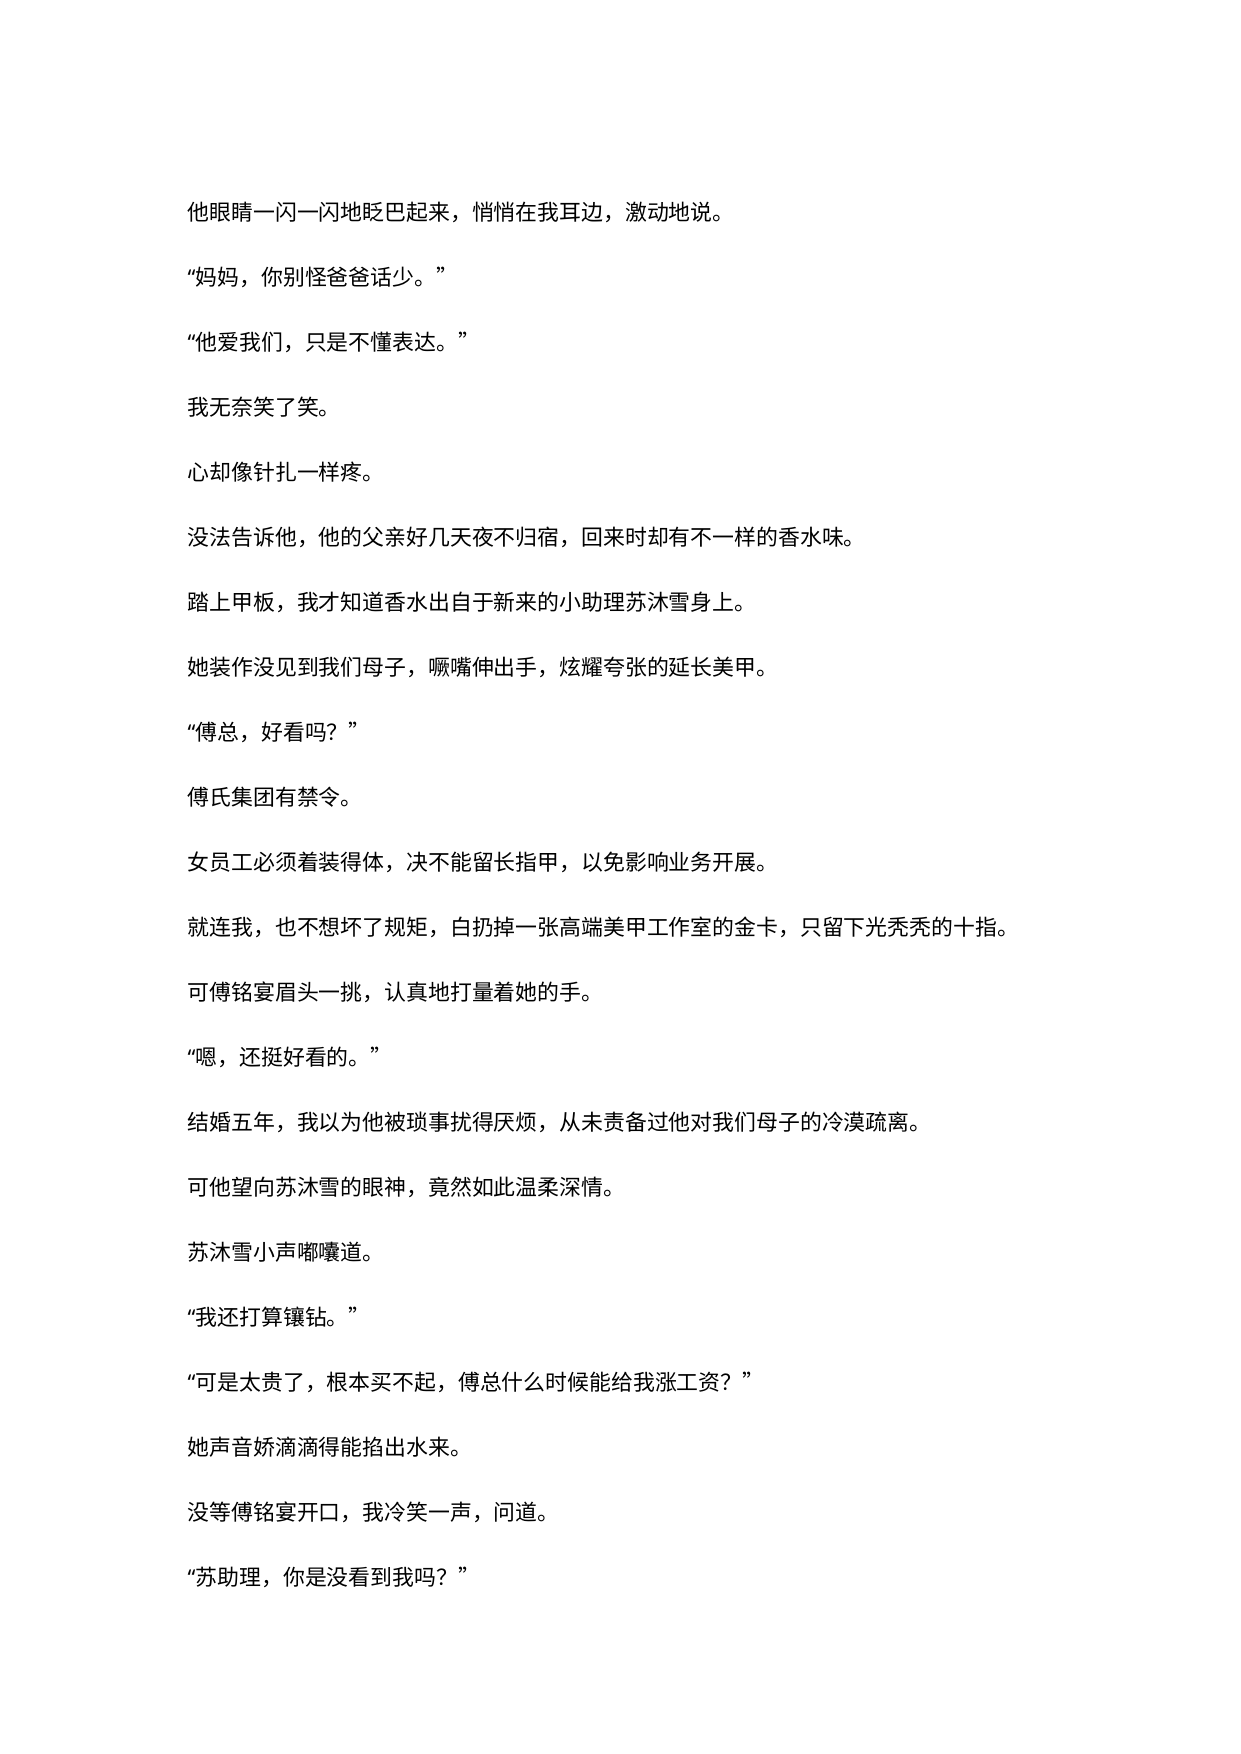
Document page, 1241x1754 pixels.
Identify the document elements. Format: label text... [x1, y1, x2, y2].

text 她声音娇滴滴得能掐出水来。 [187, 1429, 1053, 1462]
text “可是太贵了，根本买不起，傅总什么时候能给我涨工资？” [187, 1364, 1053, 1397]
text 结婚五年，我以为他被琐事扰得厌烦，从未责备过他对我们母子的冷漠疏离。 [187, 1104, 1053, 1137]
text 没法告诉他，他的父亲好几天夜不归宿，回来时却有不一样的香水味。 [187, 519, 1053, 552]
text 他眼睛一闪一闪地眨巴起来，悄悄在我耳边，激动地说。 [187, 194, 1053, 227]
text “我还打算镶钻。” [187, 1299, 1053, 1332]
text 踏上甲板，我才知道香水出自于新来的小助理苏沐雪身上。 [187, 584, 1053, 617]
text “嗯，还挺好看的。” [187, 1039, 1053, 1072]
text 我无奈笑了笑。 [187, 389, 1053, 422]
text 女员工必须着装得体，决不能留长指甲，以免影响业务开展。 [187, 844, 1053, 877]
text “他爱我们，只是不懂表达。” [187, 324, 1053, 357]
text 她装作没见到我们母子，噘嘴伸出手，炫耀夸张的延长美甲。 [187, 649, 1053, 682]
text 可傅铭宴眉头一挑，认真地打量着她的手。 [187, 974, 1053, 1007]
text 心却像针扎一样疼。 [187, 454, 1053, 487]
text 没等傅铭宴开口，我冷笑一声，问道。 [187, 1494, 1053, 1527]
text 可他望向苏沐雪的眼神，竟然如此温柔深情。 [187, 1169, 1053, 1202]
text 傅氏集团有禁令。 [187, 779, 1053, 812]
text 就连我，也不想坏了规矩，白扔掉一张高端美甲工作室的金卡，只留下光秃秃的十指。 [187, 909, 1053, 942]
text “傅总，好看吗？” [187, 714, 1053, 747]
text “妈妈，你别怪爸爸话少。” [187, 259, 1053, 292]
text “苏助理，你是没看到我吗？” [187, 1559, 1053, 1592]
text 苏沐雪小声嘟囔道。 [187, 1234, 1053, 1267]
